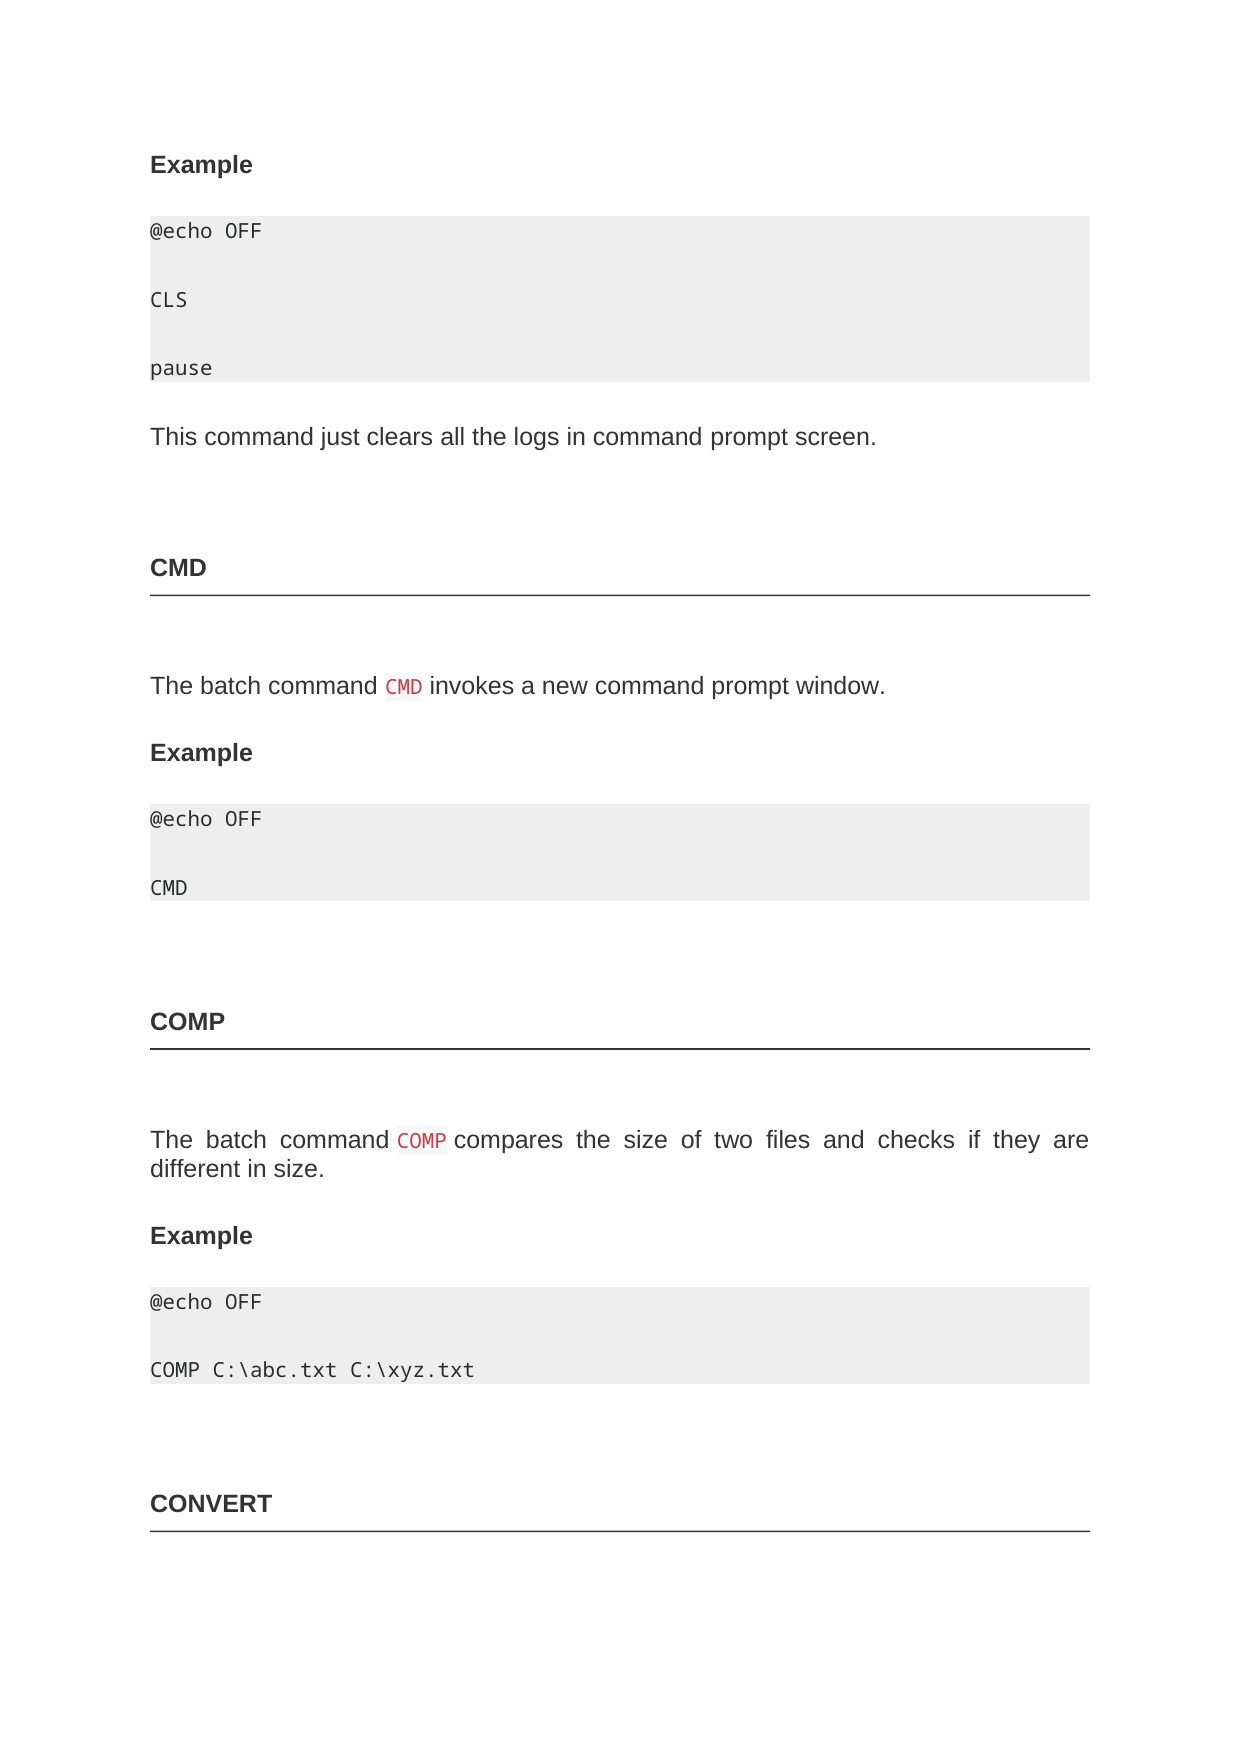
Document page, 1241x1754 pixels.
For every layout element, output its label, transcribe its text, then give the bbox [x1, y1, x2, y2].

text CONVERT [150, 1489, 1090, 1518]
text Example [150, 1221, 1090, 1249]
text CMD [150, 873, 1090, 901]
text @echo OFF [150, 216, 1090, 245]
text Example [150, 738, 1090, 767]
text CMD [150, 553, 1090, 582]
text @echo OFF [150, 804, 1090, 833]
text COMP [150, 1007, 1090, 1036]
text The batch command CMD invokes a new command prompt window. [150, 671, 1090, 701]
text COMP C:\abc.txt C:\xyz.txt [150, 1355, 1090, 1384]
text CLS [150, 285, 1090, 313]
text The batch command COMP compares the size of two files and checks if they are different in size. [150, 1125, 1090, 1183]
text pause [150, 353, 1090, 382]
text Example [150, 150, 1090, 179]
text @echo OFF [150, 1287, 1090, 1315]
text This command just clears all the logs in command prompt screen. [150, 422, 1090, 450]
